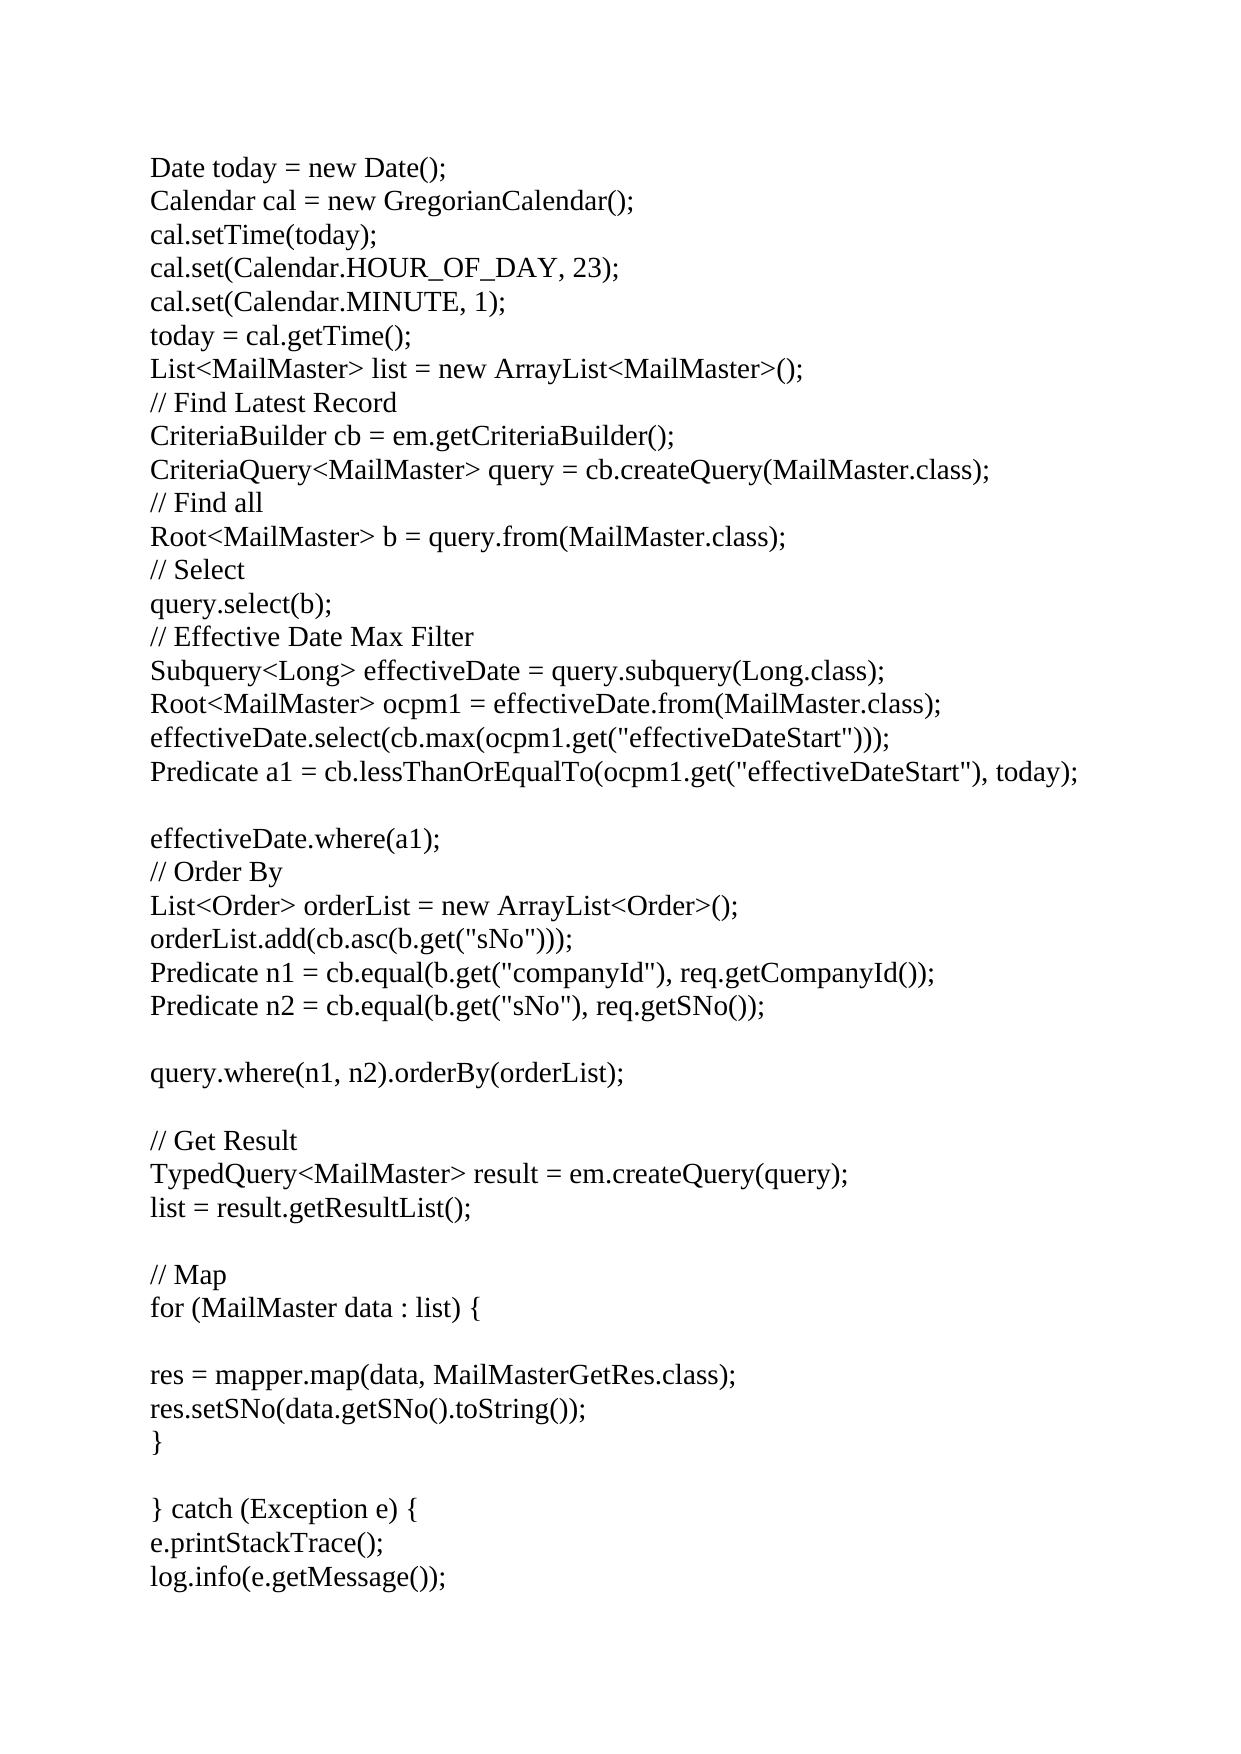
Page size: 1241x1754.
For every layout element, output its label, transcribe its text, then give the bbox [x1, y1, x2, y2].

text // Select [150, 552, 1090, 586]
text TypedQuery<MailMaster> result = em.createQuery(query); [150, 1156, 1090, 1190]
text CriteriaBuilder cb = em.getCriteriaBuilder(); [150, 418, 1090, 452]
text res = mapper.map(data, MailMasterGetRes.class); [150, 1357, 1090, 1391]
text Root<MailMaster> ocpm1 = effectiveDate.from(MailMaster.class); [150, 687, 1090, 720]
text for (MailMaster data : list) { [150, 1290, 1090, 1324]
text // Get Result [150, 1123, 1090, 1156]
text } catch (Exception e) { [150, 1492, 1090, 1525]
text Predicate a1 = cb.lessThanOrEqualTo(ocpm1.get("effectiveDateStart"), today); [150, 754, 1090, 787]
text // Order By [150, 854, 1090, 888]
text log.info(e.getMessage()); [150, 1559, 1090, 1592]
text cal.set(Calendar.MINUTE, 1); [150, 284, 1090, 318]
text effectiveDate.select(cb.max(ocpm1.get("effectiveDateStart"))); [150, 720, 1090, 754]
text // Find Latest Record [150, 385, 1090, 418]
text cal.setTime(today); [150, 217, 1090, 251]
text Calendar cal = new GregorianCalendar(); [150, 183, 1090, 217]
text Predicate n2 = cb.equal(b.get("sNo"), req.getSNo()); [150, 988, 1090, 1022]
text // Map [150, 1257, 1090, 1290]
text res.setSNo(data.getSNo().toString()); [150, 1391, 1090, 1424]
text List<MailMaster> list = new ArrayList<MailMaster>(); [150, 351, 1090, 385]
text query.select(b); [150, 586, 1090, 619]
text Subquery<Long> effectiveDate = query.subquery(Long.class); [150, 653, 1090, 687]
text Date today = new Date(); [150, 150, 1090, 183]
text today = cal.getTime(); [150, 318, 1090, 351]
text cal.set(Calendar.HOUR_OF_DAY, 23); [150, 251, 1090, 284]
text } [150, 1424, 1090, 1458]
text e.printStackTrace(); [150, 1525, 1090, 1559]
text CriteriaQuery<MailMaster> query = cb.createQuery(MailMaster.class); [150, 452, 1090, 485]
text List<Order> orderList = new ArrayList<Order>(); [150, 888, 1090, 921]
text Root<MailMaster> b = query.from(MailMaster.class); [150, 519, 1090, 552]
text list = result.getResultList(); [150, 1190, 1090, 1223]
text effectiveDate.where(a1); [150, 821, 1090, 854]
text orderList.add(cb.asc(b.get("sNo"))); [150, 921, 1090, 955]
text query.where(n1, n2).orderBy(orderList); [150, 1056, 1090, 1089]
text // Find all [150, 485, 1090, 519]
text Predicate n1 = cb.equal(b.get("companyId"), req.getCompanyId()); [150, 955, 1090, 988]
text // Effective Date Max Filter [150, 619, 1090, 653]
